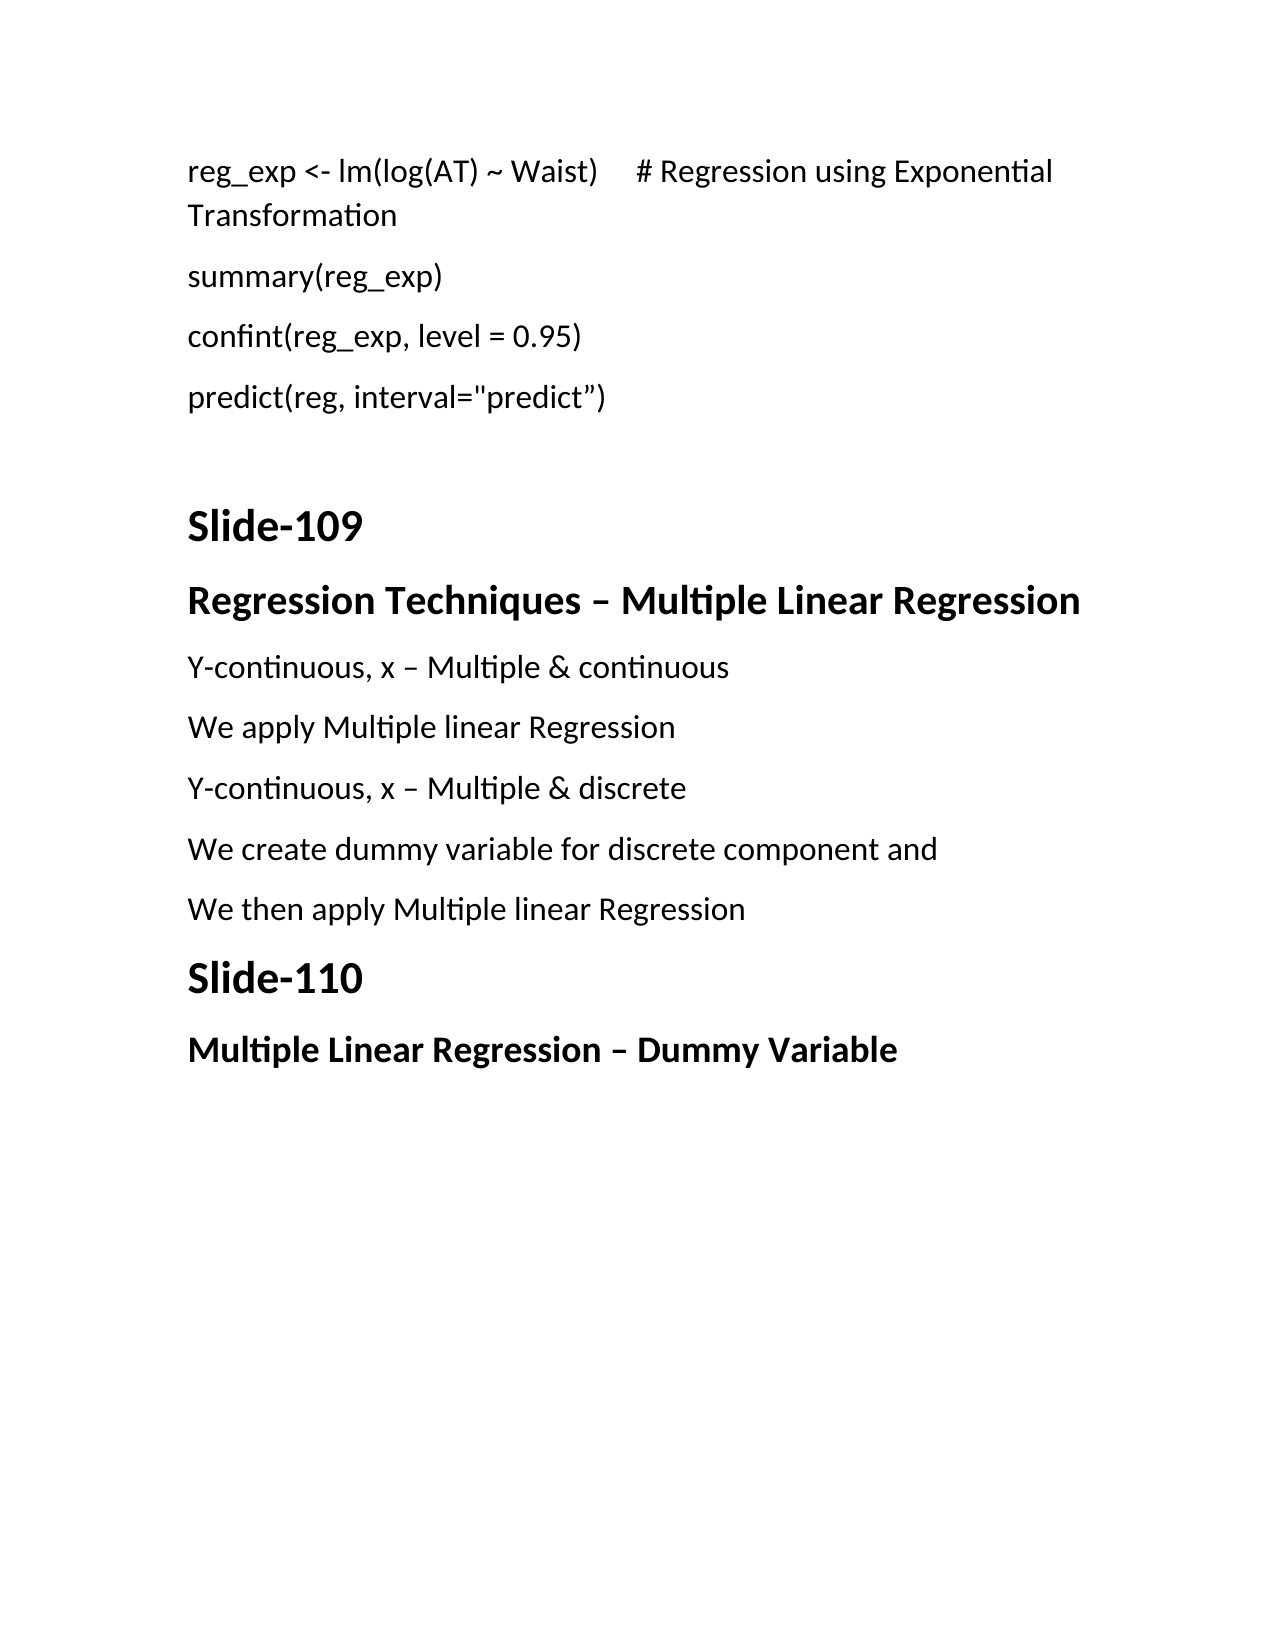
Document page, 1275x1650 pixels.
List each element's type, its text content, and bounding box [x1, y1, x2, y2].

text We then apply Multiple linear Regression [187, 888, 1125, 929]
text predict(reg, interval="predict”) [187, 376, 1125, 417]
text We apply Multiple linear Regression [150, 706, 1125, 747]
text Y-continuous, x – Multiple & continuous [187, 646, 1125, 686]
text Slide-110 [187, 949, 1125, 1005]
text We create dummy variable for discrete component and [187, 827, 1125, 868]
text Multiple Linear Regression – Dummy Variable [187, 1026, 1125, 1072]
text confint(reg_exp, level = 0.95) [187, 315, 1125, 356]
text reg_exp <- lm(log(AT) ~ Waist) # Regression using Exponential Transformation [187, 150, 1125, 235]
text Regression Techniques – Multiple Linear Regression [187, 574, 1125, 625]
text Y-continuous, x – Multiple & discrete [187, 767, 1125, 808]
text summary(reg_exp) [187, 254, 1125, 295]
text Slide-109 [187, 497, 1125, 553]
